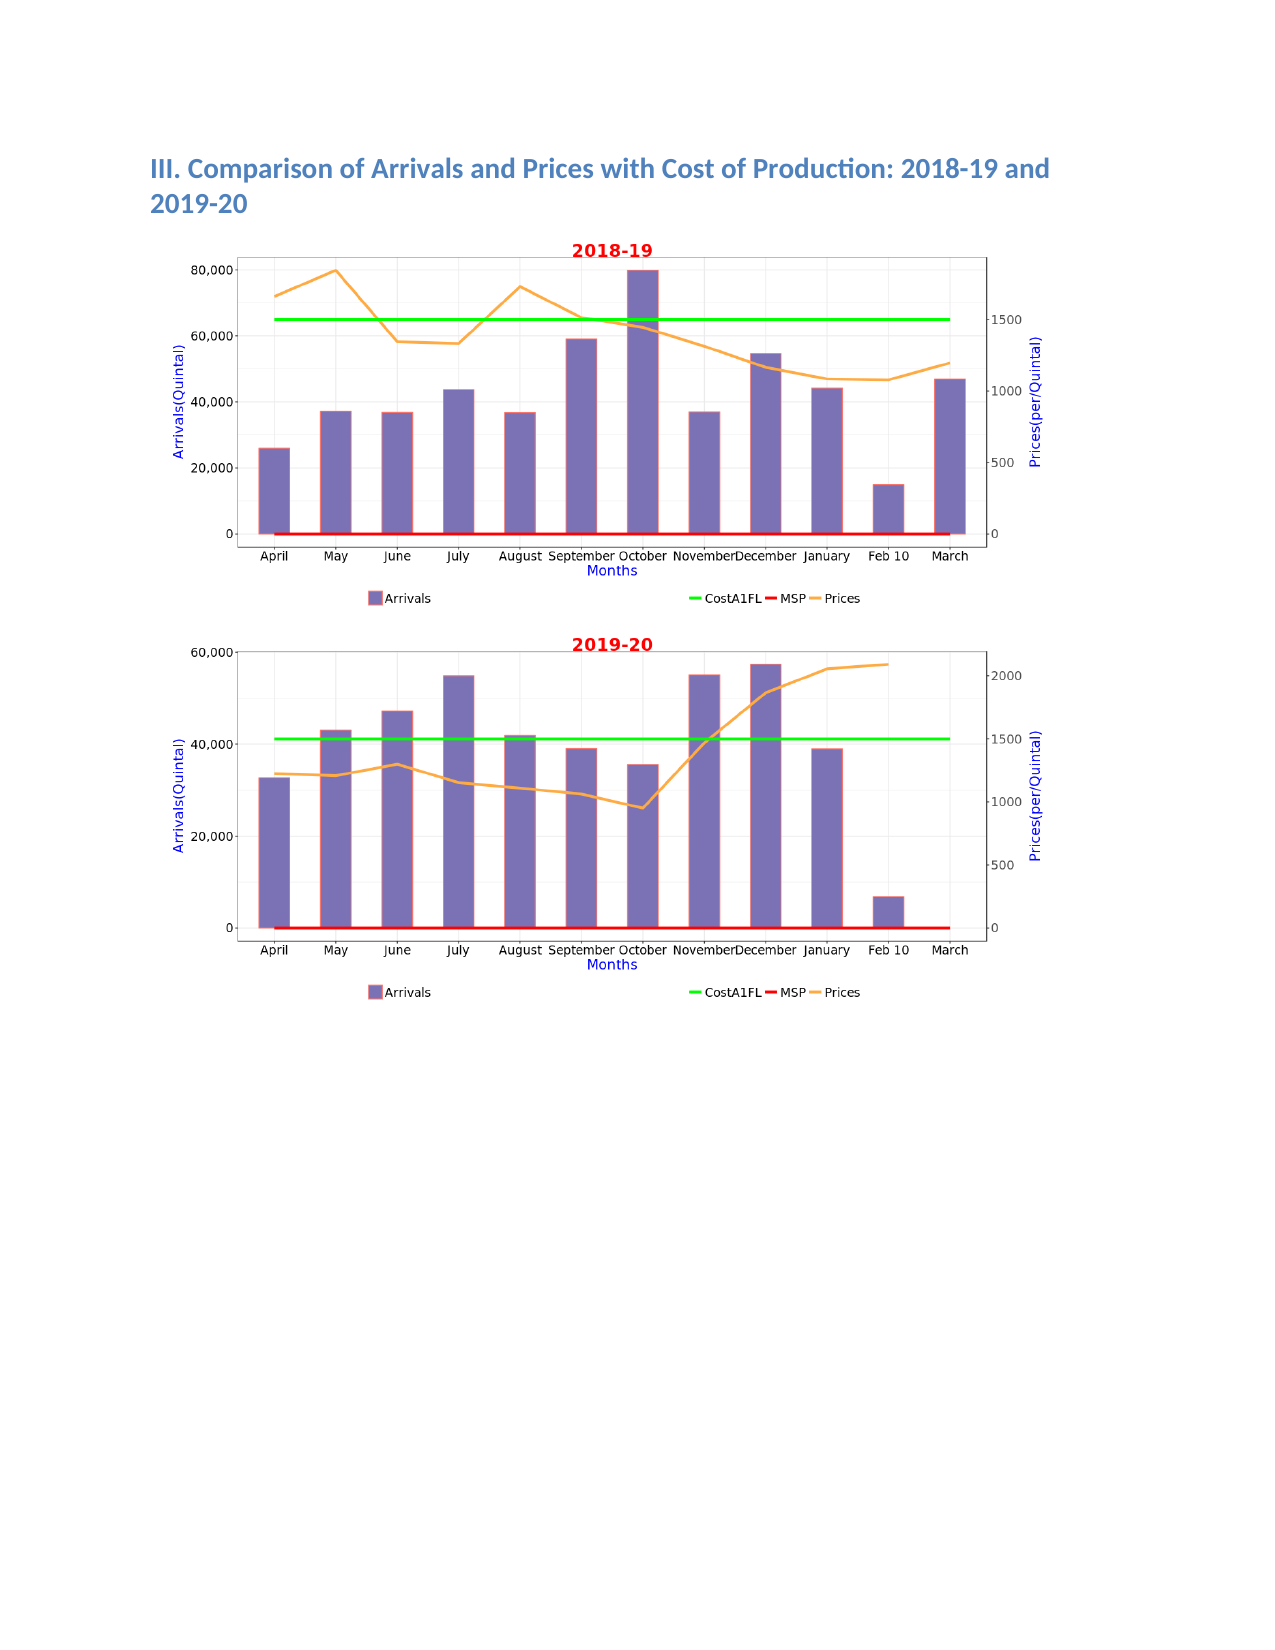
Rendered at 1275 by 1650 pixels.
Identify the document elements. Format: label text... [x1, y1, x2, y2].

subtitle III. Comparison of Arrivals and Prices with Cost of Production: 2018-19 and 2019-20 [150, 150, 1125, 221]
picture [168, 633, 1044, 1009]
picture [168, 240, 1044, 615]
